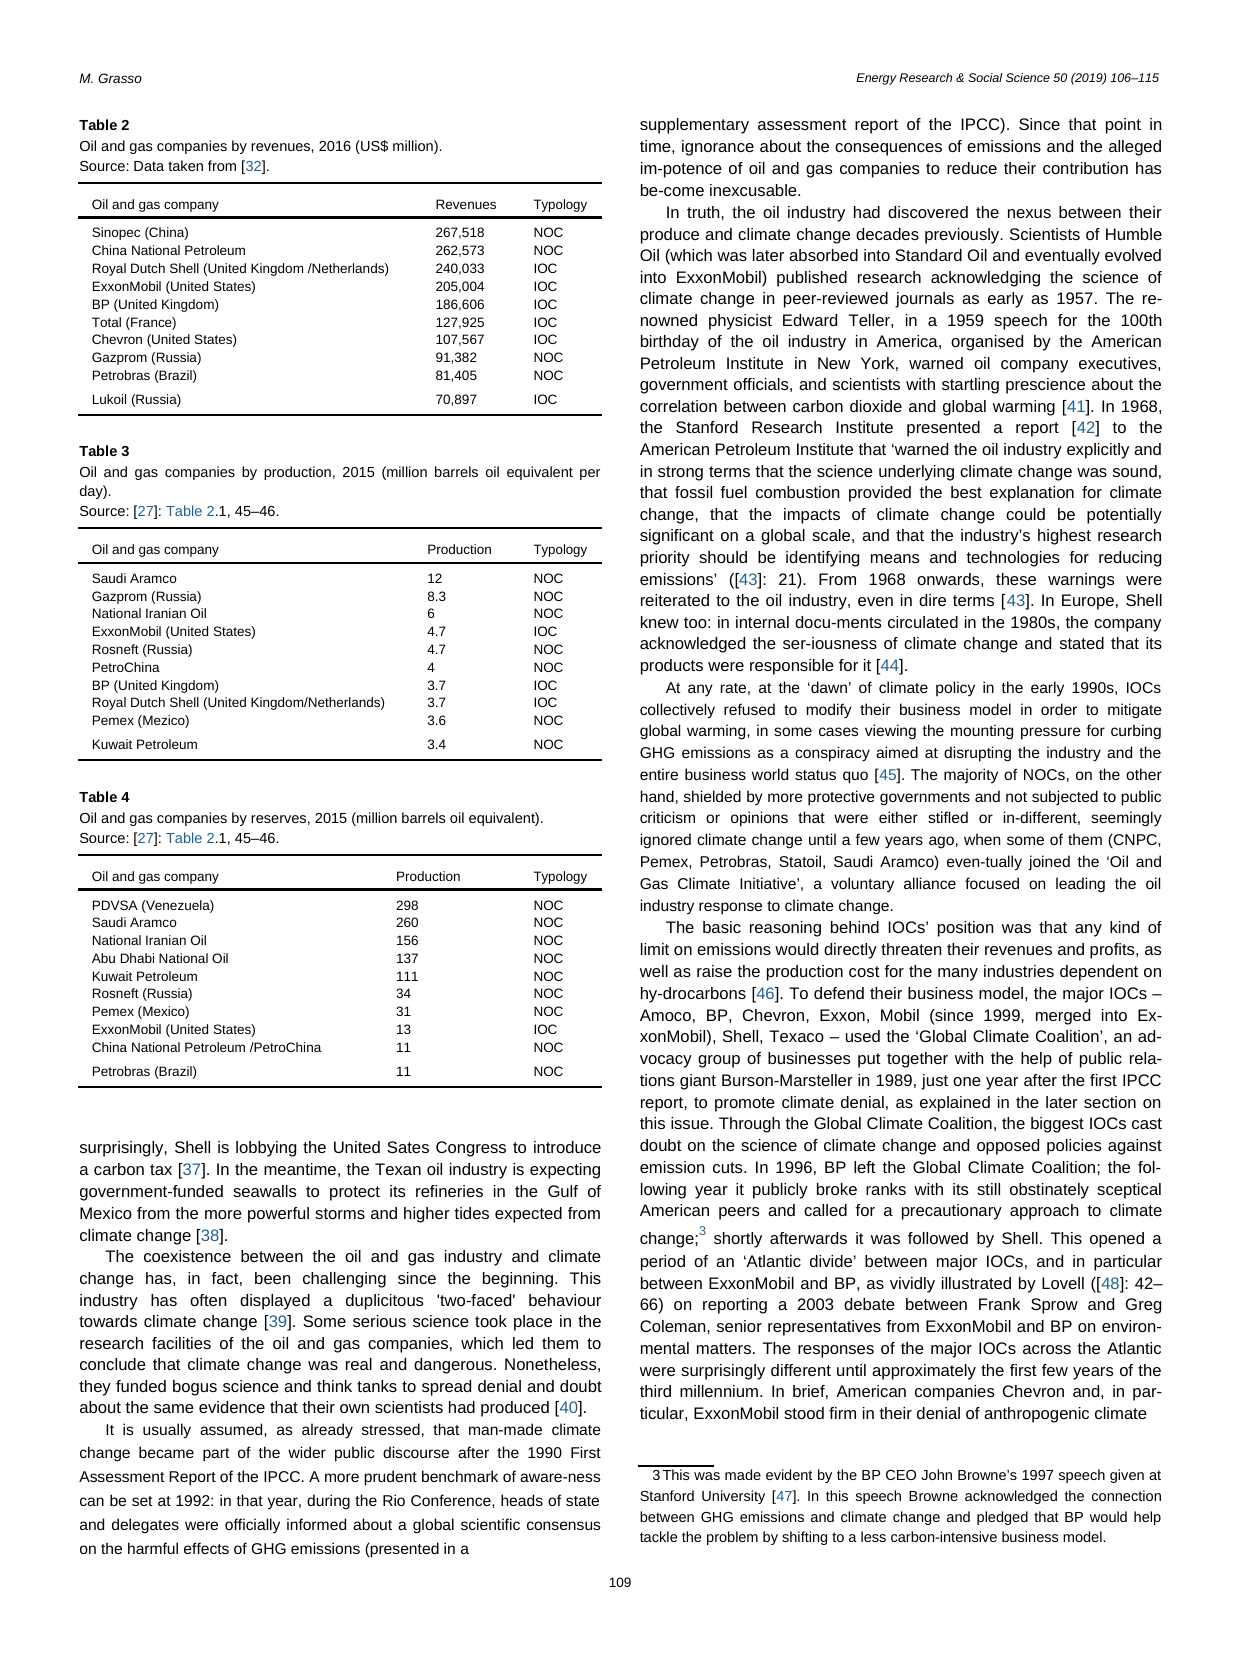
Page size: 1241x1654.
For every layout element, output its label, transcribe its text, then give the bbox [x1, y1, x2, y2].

table_cell NOC [513, 557, 592, 586]
text supplementary assessment report of the IPCC). Since that point in time, ignorance about the consequences of emissions and the alleged im-potence of oil and gas companies to reduce their contribution has be-come inexcusable. [639, 115, 1162, 200]
table_cell 298 [358, 884, 498, 913]
table_cell China National Petroleum /PetroChina [92, 1038, 358, 1055]
table_cell IOC [513, 675, 592, 693]
table_cell NOC [513, 241, 592, 258]
table_cell Saudi Aramco [92, 913, 358, 931]
table_cell 3.7 [406, 675, 512, 693]
table_cell 156 [358, 931, 498, 948]
table_cell NOC [513, 212, 592, 241]
table_cell 107,567 [413, 330, 512, 348]
table_header Oil and gas company [92, 534, 406, 557]
table_cell Pemex (Mexico) [92, 1002, 358, 1019]
table_header Typology [513, 534, 592, 557]
table_cell 12 [406, 557, 512, 586]
table_cell IOC [513, 312, 592, 330]
text The basic reasoning behind IOCs’ position was that any kind of limit on emissions would directly threaten their revenues and profits, as well as raise the production cost for the many industries dependent on hy-drocarbons [46]. To defend their business model, the major IOCs – Amoco, BP, Chevron, Exxon, Mobil (since 1999, merged into Ex-xonMobil), Shell, Texaco – used the ‘Global Climate Coalition’, an ad-vocacy group of businesses put together with the help of public rela-tions giant Burson-Marsteller in 1989, just one year after the first IPCC report, to promote climate denial, as explained in the later section on this issue. Through the Global Climate Coalition, the biggest IOCs cast doubt on the science of climate change and opposed policies against emission cuts. In 1996, BP left the Global Climate Coalition; the fol-lowing year it publicly broke ranks with its still obstinately sceptical American peers and called for a precautionary approach to climate change;3 shortly afterwards it was followed by Shell. This opened a period of an ‘Atlantic divide’ between major IOCs, and in particular between ExxonMobil and BP, as vividly illustrated by Lovell ([48]: 42–66) on reporting a 2003 debate between Frank Sprow and Greg Coleman, senior representatives from ExxonMobil and BP on environ-mental matters. The responses of the major IOCs across the Atlantic were surprisingly different until approximately the first few years of the third millennium. In brief, American companies Chevron and, in par-ticular, ExxonMobil stood firm in their denial of anthropogenic climate [639, 918, 1162, 1423]
table_cell Rosneft (Russia) [92, 640, 406, 657]
text Table 2 [79, 117, 602, 133]
table_cell 31 [358, 1002, 498, 1019]
table_cell 91,382 [413, 348, 512, 365]
text At any rate, at the ‘dawn’ of climate policy in the early 1990s, IOCs collectively refused to modify their business model in order to mitigate global warming, in some cases viewing the mounting pressure for curbing GHG emissions as a conspiracy aimed at disrupting the industry and the entire business world status quo [45]. The majority of NOCs, on the other hand, shielded by more protective governments and not subjected to public criticism or opinions that were either stifled or in-different, seemingly ignored climate change until a few years ago, when some of them (CNPC, Pemex, Petrobras, Statoil, Saudi Aramco) even-tually joined the ‘Oil and Gas Climate Initiative’, a voluntary alliance focused on leading the oil industry response to climate change. [639, 679, 1162, 914]
table_header Production [358, 860, 498, 884]
table_cell PetroChina [92, 657, 406, 675]
table_cell ExxonMobil (United States) [92, 622, 406, 639]
table_header Oil and gas company [92, 860, 358, 884]
table_cell NOC [513, 657, 592, 675]
text Source: [27]: Table 2.1, 45–46. [79, 829, 602, 846]
table_cell Gazprom (Russia) [92, 348, 412, 365]
table_cell Gazprom (Russia) [92, 586, 406, 604]
table_cell Royal Dutch Shell (United Kingdom/Netherlands) [92, 693, 406, 711]
table_cell Saudi Aramco [92, 557, 406, 586]
table_cell NOC [513, 711, 592, 728]
table_cell 70,897 [413, 383, 512, 407]
table_cell IOC [513, 693, 592, 711]
table_cell 137 [358, 948, 498, 966]
table_cell 6 [406, 604, 512, 622]
table_cell 4.7 [406, 622, 512, 639]
table_cell PDVSA (Venezuela) [92, 884, 358, 913]
text Source: Data taken from [32]. [79, 157, 602, 174]
table_cell IOC [498, 1020, 592, 1037]
table_cell 11 [358, 1038, 498, 1055]
table_cell Royal Dutch Shell (United Kingdom /Netherlands) [92, 259, 412, 276]
table_cell Lukoil (Russia) [92, 383, 412, 407]
table_cell IOC [513, 330, 592, 348]
table_cell BP (United Kingdom) [92, 675, 406, 693]
table_cell ExxonMobil (United States) [92, 1020, 358, 1037]
table_cell Pemex (Mezico) [92, 711, 406, 728]
text surprisingly, Shell is lobbying the United Sates Congress to introduce a carbon tax [37]. In the meantime, the Texan oil industry is expecting government-funded seawalls to protect its refineries in the Gulf of Mexico from the more powerful storms and higher tides expected from climate change [38]. [79, 1138, 602, 1244]
table_cell 3.6 [406, 711, 512, 728]
text It is usually assumed, as already stressed, that man-made climate change became part of the wider public discourse after the 1990 First Assessment Report of the IPCC. A more prudent benchmark of aware-ness can be set at 1992: in that year, during the Rio Conference, heads of state and delegates were officially informed about a global scientific consensus on the harmful effects of GHG emissions (presented in a [79, 1420, 602, 1558]
table_cell NOC [498, 948, 592, 966]
table_cell 3.7 [406, 693, 512, 711]
table_cell 267,518 [413, 212, 512, 241]
table_header Oil and gas company [92, 188, 412, 212]
table_cell China National Petroleum [92, 241, 412, 258]
table_cell Chevron (United States) [92, 330, 412, 348]
table_cell 81,405 [413, 365, 512, 383]
table_cell 3.4 [406, 729, 512, 752]
table_cell Sinopec (China) [92, 212, 412, 241]
table_cell IOC [513, 622, 592, 639]
text Oil and gas companies by production, 2015 (million barrels oil equivalent per day). [79, 463, 602, 500]
table_cell IOC [513, 259, 592, 276]
table_cell Kuwait Petroleum [92, 729, 406, 752]
table_cell 260 [358, 913, 498, 931]
text Table 3 [79, 442, 602, 459]
table_cell Petrobras (Brazil) [92, 365, 412, 383]
text Table 4 [79, 789, 602, 805]
text The coexistence between the oil and gas industry and climate change has, in fact, been challenging since the beginning. This industry has often displayed a duplicitous 'two-faced' behaviour towards climate change [39]. Some serious science took place in the research facilities of the oil and gas companies, which led them to conclude that climate change was real and dangerous. Nonetheless, they funded bogus science and think tanks to spread denial and doubt about the same evidence that their own scientists had produced [40]. [79, 1247, 602, 1417]
table_cell 240,033 [413, 259, 512, 276]
table_cell NOC [498, 1038, 592, 1055]
text 109 [79, 1574, 1160, 1590]
table_cell 127,925 [413, 312, 512, 330]
table_cell 111 [358, 966, 498, 984]
table_cell 262,573 [413, 241, 512, 258]
table_cell 4.7 [406, 640, 512, 657]
table_cell NOC [498, 931, 592, 948]
table_cell Rosneft (Russia) [92, 984, 358, 1002]
table_cell NOC [513, 604, 592, 622]
table_cell IOC [513, 383, 592, 407]
table_cell NOC [498, 1055, 592, 1079]
text Energy Research & Social Science 50 (2019) 106–115 [856, 70, 1162, 85]
table_cell 4 [406, 657, 512, 675]
table_header Production [406, 534, 512, 557]
table_header Revenues [413, 188, 512, 212]
table_cell NOC [513, 348, 592, 365]
table_header Typology [498, 860, 592, 884]
text M. Grasso [79, 71, 602, 86]
table_cell NOC [498, 913, 592, 931]
table_cell NOC [498, 984, 592, 1002]
table_cell 8.3 [406, 586, 512, 604]
text Oil and gas companies by revenues, 2016 (US$ million). [79, 137, 602, 154]
table_cell NOC [498, 1002, 592, 1019]
table_cell Petrobras (Brazil) [92, 1055, 358, 1079]
table_cell NOC [513, 586, 592, 604]
table_cell 11 [358, 1055, 498, 1079]
text Source: [27]: Table 2.1, 45–46. [79, 503, 602, 519]
text In truth, the oil industry had discovered the nexus between their produce and climate change decades previously. Scientists of Humble Oil (which was later absorbed into Standard Oil and eventually evolved into ExxonMobil) published research acknowledging the science of climate change in peer-reviewed journals as early as 1957. The re-nowned physicist Edward Teller, in a 1959 speech for the 100th birthday of the oil industry in America, organised by the American Petroleum Institute in New York, warned oil company executives, government officials, and scientists with startling prescience about the correlation between carbon dioxide and global warming [41]. In 1968, the Stanford Research Institute presented a report [42] to the American Petroleum Institute that ‘warned the oil industry explicitly and in strong terms that the science underlying climate change was sound, that fossil fuel combustion provided the best explanation for climate change, that the impacts of climate change could be potentially significant on a global scale, and that the industry’s highest research priority should be identifying means and technologies for reducing emissions’ ([43]: 21). From 1968 onwards, these warnings were reiterated to the oil industry, even in dire terms [43]. In Europe, Shell knew too: in internal docu-ments circulated in the 1980s, the company acknowledged the ser-iousness of climate change and stated that its products were responsible for it [44]. [639, 203, 1162, 675]
table_cell NOC [498, 966, 592, 984]
list This was made evident by the BP CEO John Browne’s 1997 speech given at Stanford University [47]. In this speech Browne acknowledged the connection between GHG emissions and climate change and pledged that BP would help tackle the problem by shifting to a less carbon-intensive business model. [639, 1467, 1162, 1546]
table_cell National Iranian Oil [92, 604, 406, 622]
table_cell NOC [498, 884, 592, 913]
table_cell National Iranian Oil [92, 931, 358, 948]
table_cell IOC [513, 276, 592, 294]
table_cell 205,004 [413, 276, 512, 294]
table_cell Abu Dhabi National Oil [92, 948, 358, 966]
text Oil and gas companies by reserves, 2015 (million barrels oil equivalent). [79, 810, 602, 826]
table_cell ExxonMobil (United States) [92, 276, 412, 294]
table_cell 186,606 [413, 294, 512, 312]
table_cell 13 [358, 1020, 498, 1037]
table_header Typology [513, 188, 592, 212]
table_cell IOC [513, 294, 592, 312]
table_cell Total (France) [92, 312, 412, 330]
table_cell NOC [513, 729, 592, 752]
table_cell BP (United Kingdom) [92, 294, 412, 312]
table_cell 34 [358, 984, 498, 1002]
table_cell NOC [513, 640, 592, 657]
table_cell Kuwait Petroleum [92, 966, 358, 984]
table_cell NOC [513, 365, 592, 383]
